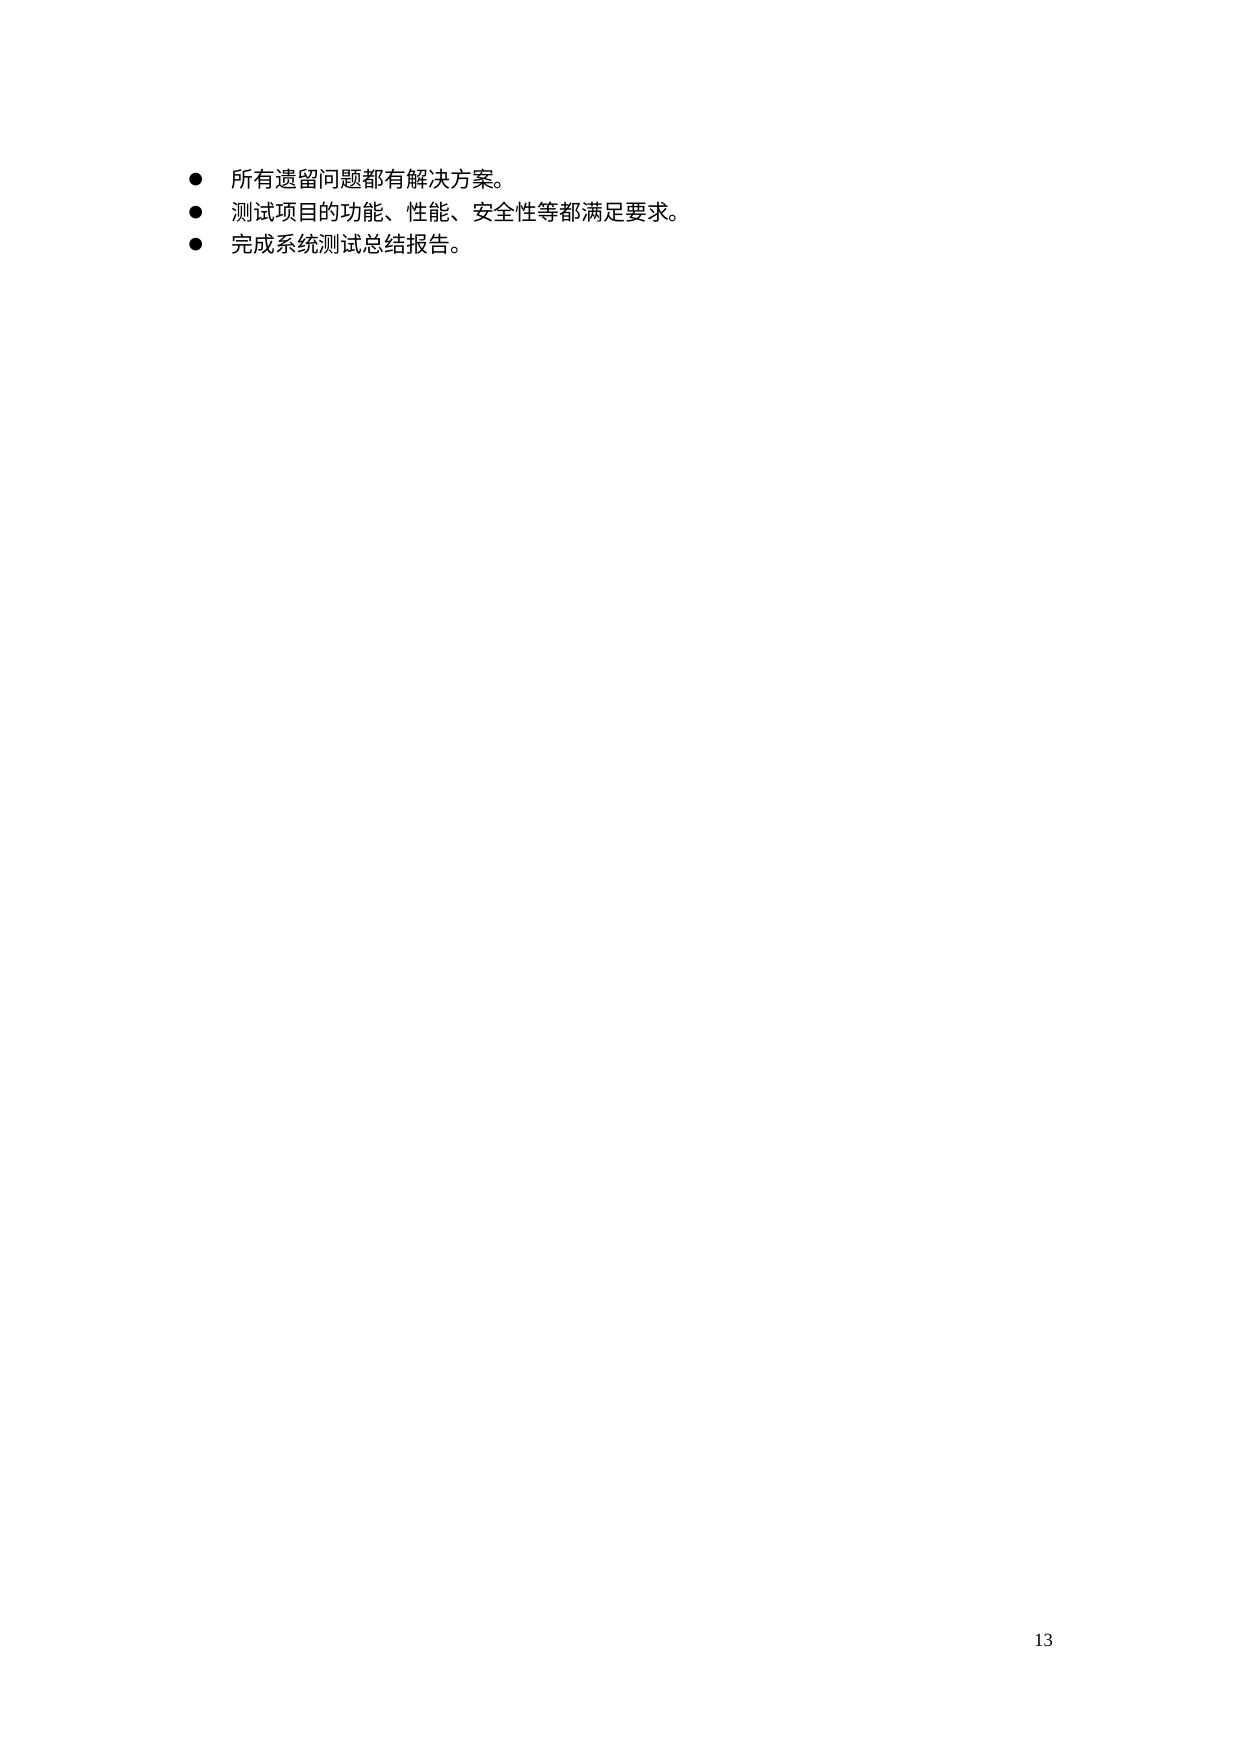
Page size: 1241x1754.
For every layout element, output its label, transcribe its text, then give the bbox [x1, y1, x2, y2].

list 完成系统测试总结报告。 [187, 227, 1053, 259]
list 所有遗留问题都有解决方案。 [187, 162, 1053, 194]
list 测试项目的功能、性能、安全性等都满足要求。 [187, 194, 1053, 227]
